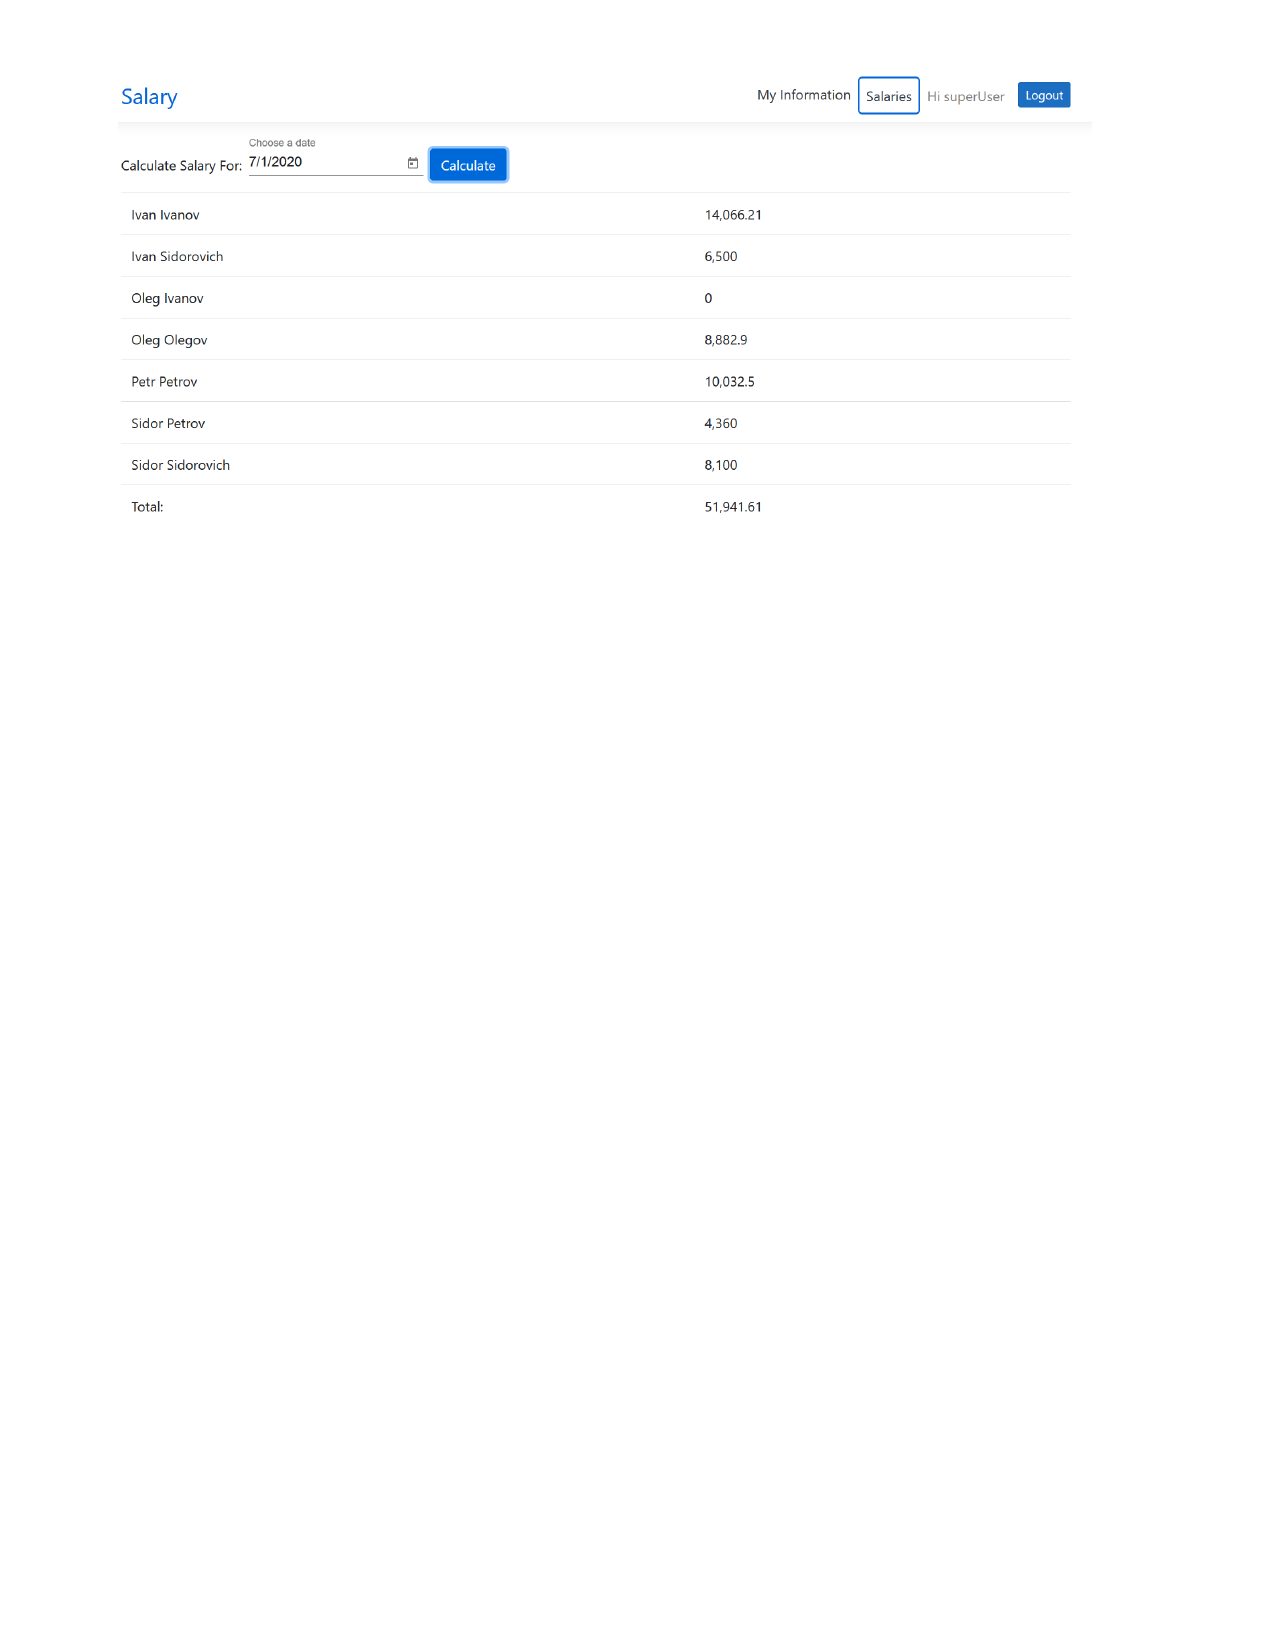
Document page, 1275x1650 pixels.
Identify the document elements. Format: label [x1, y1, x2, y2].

picture [118, 73, 1092, 529]
